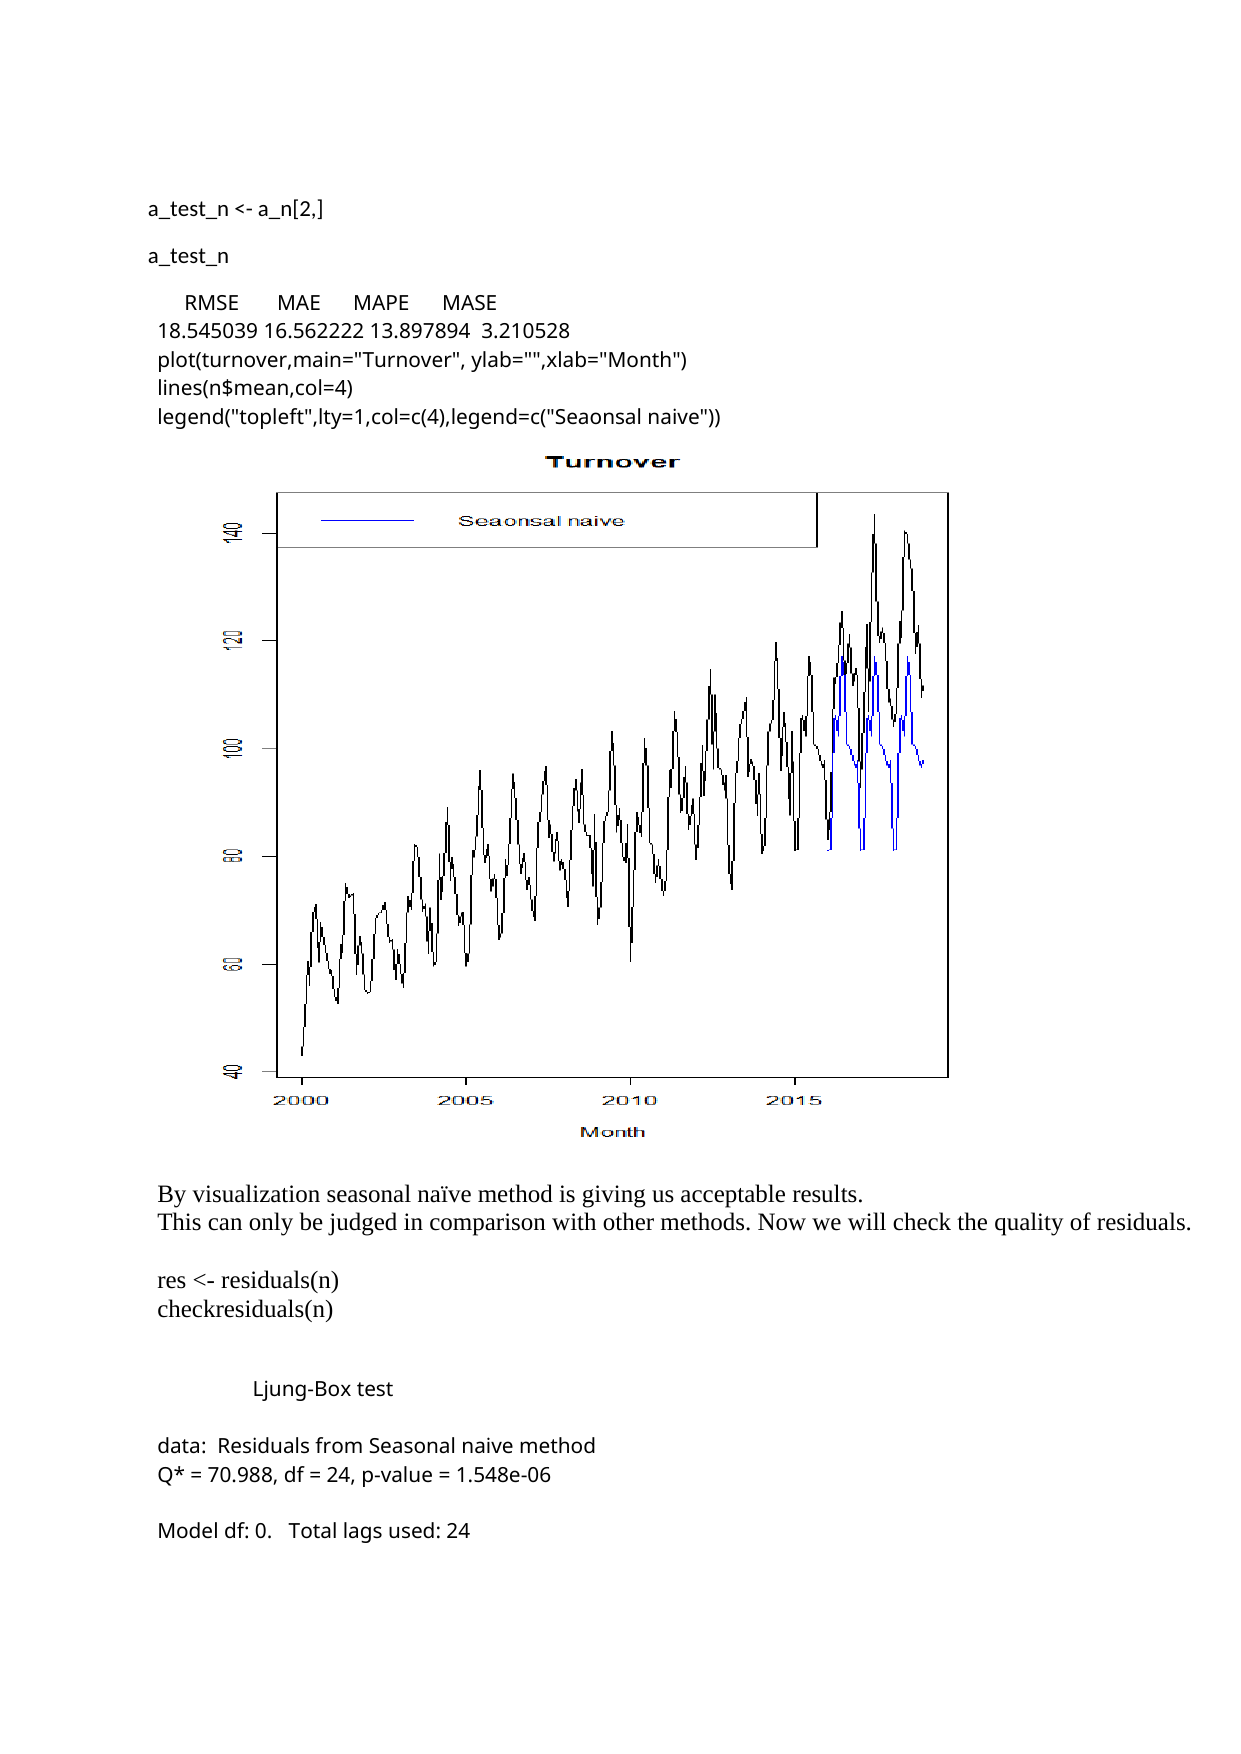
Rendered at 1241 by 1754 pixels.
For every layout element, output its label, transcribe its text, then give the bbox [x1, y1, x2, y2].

text a_test_n <- a_n[2,] [148, 194, 1093, 222]
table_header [148, 288, 1240, 1586]
picture [157, 430, 1081, 1151]
text a_test_n [148, 241, 1093, 269]
